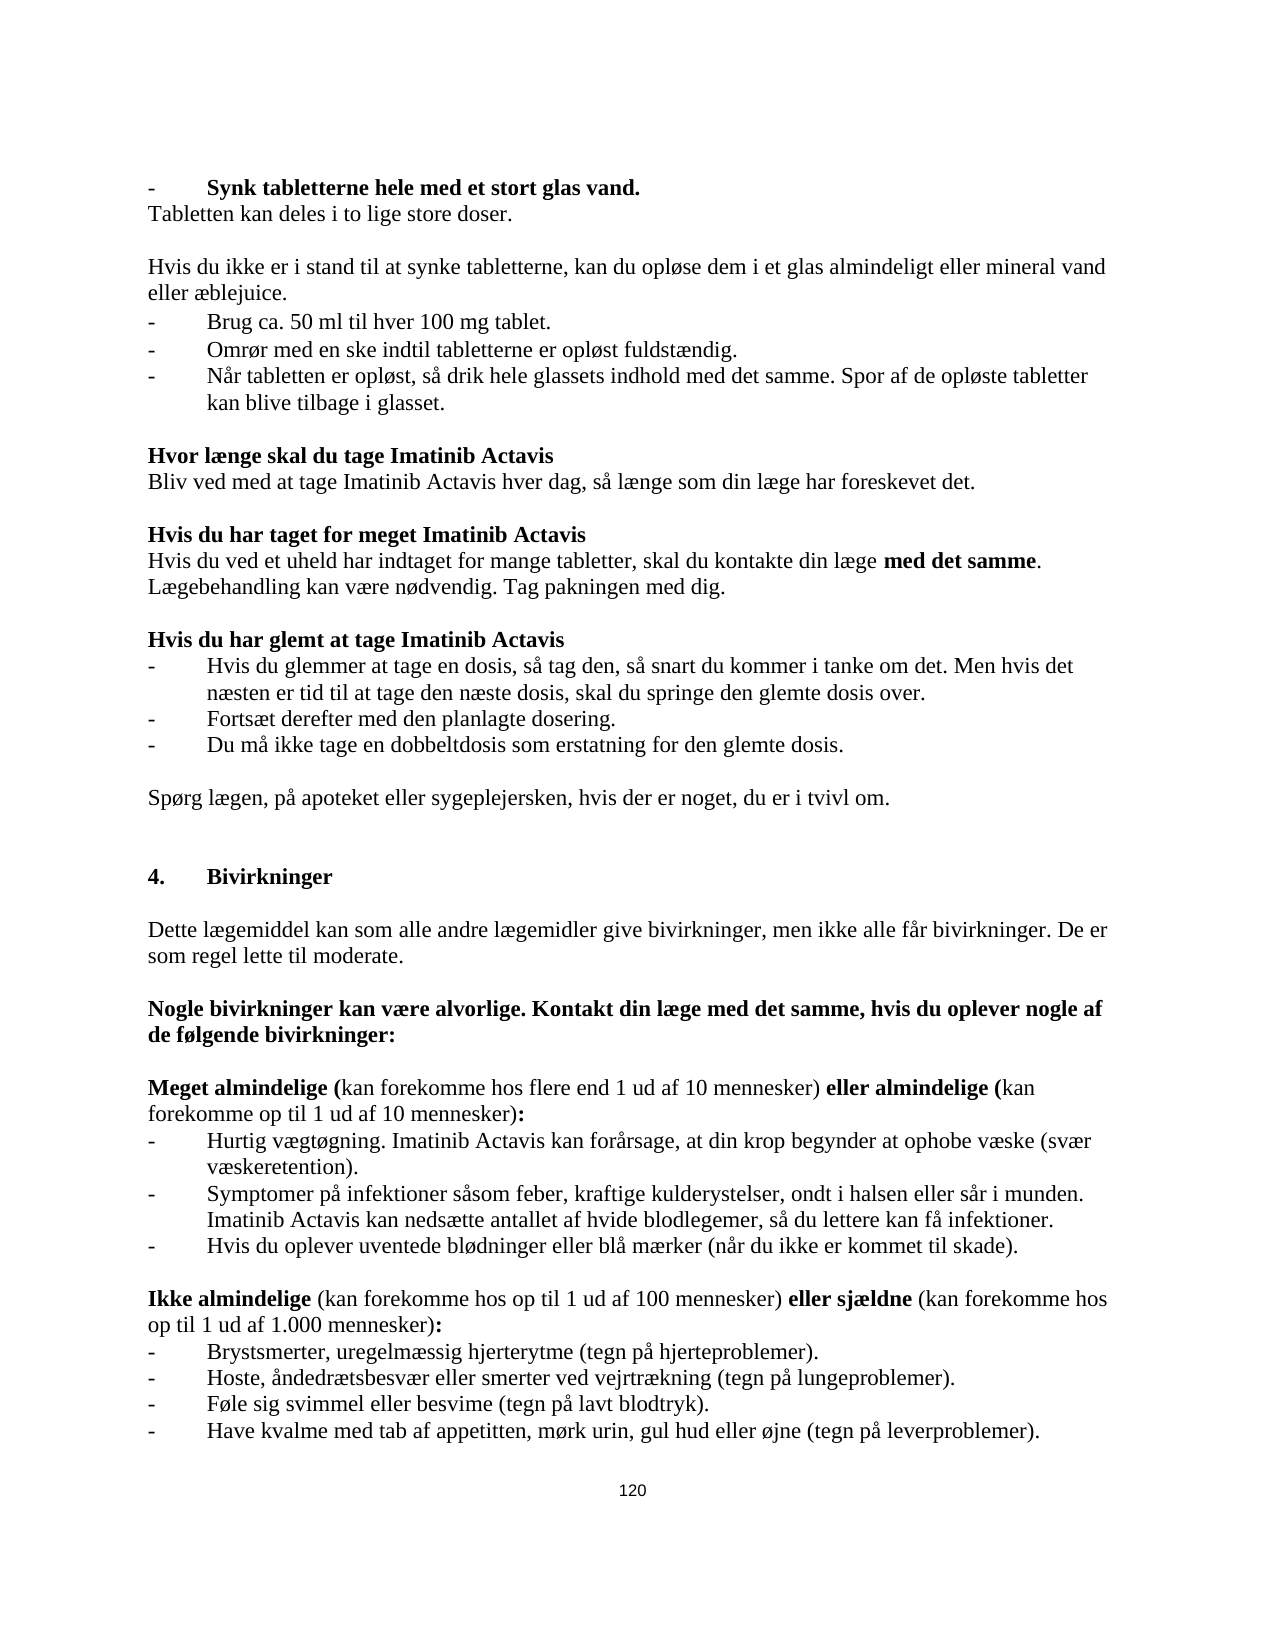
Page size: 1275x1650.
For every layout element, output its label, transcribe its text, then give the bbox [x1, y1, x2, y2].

text Tabletten kan deles i to lige store doser. [148, 200, 1127, 227]
text 4. Bivirkninger [148, 863, 1127, 890]
text Hvis du ved et uheld har indtaget for mange tabletter, skal du kontakte din læge med det samme. Lægebehandling kan være nødvendig. Tag pakningen med dig. [148, 547, 1127, 600]
text Spørg lægen, på apoteket eller sygeplejersken, hvis der er noget, du er i tvivl om. [148, 784, 1127, 811]
text - Hvis du oplever uventede blødninger eller blå mærker (når du ikke er kommet til skade). [148, 1232, 1127, 1259]
text - Brystsmerter, uregelmæssig hjerterytme (tegn på hjerteproblemer). [148, 1338, 1127, 1364]
text Hvis du har glemt at tage Imatinib Actavis [148, 626, 1127, 652]
text - Du må ikke tage en dobbeltdosis som erstatning for den glemte dosis. [148, 732, 1127, 758]
text - Føle sig svimmel eller besvime (tegn på lavt blodtryk). [148, 1390, 1127, 1417]
text Hvor længe skal du tage Imatinib Actavis [148, 442, 1127, 468]
text - Hoste, åndedrætsbesvær eller smerter ved vejrtrækning (tegn på lungeproblemer). [148, 1364, 1127, 1390]
text Ikke almindelige (kan forekomme hos op til 1 ud af 100 mennesker) eller sjældne (kan forekomme hos op til 1 ud af 1.000 mennesker): [148, 1285, 1127, 1338]
text Nogle bivirkninger kan være alvorlige. Kontakt din læge med det samme, hvis du oplever nogle af de følgende bivirkninger: [148, 995, 1127, 1048]
text Hvis du ikke er i stand til at synke tabletterne, kan du opløse dem i et glas almindeligt eller mineral vand eller æblejuice. [148, 253, 1129, 306]
text - Synk tabletterne hele med et stort glas vand. [148, 174, 1127, 200]
text - Hvis du glemmer at tage en dosis, så tag den, så snart du kommer i tanke om det. Men hvis det næsten er tid til at tage den næste dosis, skal du springe den glemte dosis over. [148, 652, 1127, 705]
text - Hurtig vægtøgning. Imatinib Actavis kan forårsage, at din krop begynder at ophobe væske (svær væskeretention). [148, 1127, 1127, 1179]
text Hvis du har taget for meget Imatinib Actavis [148, 521, 1127, 547]
text Meget almindelige (kan forekomme hos flere end 1 ud af 10 mennesker) eller almindelige (kan forekomme op til 1 ud af 10 mennesker): [148, 1074, 1127, 1127]
text - Symptomer på infektioner såsom feber, kraftige kulderystelser, ondt i halsen eller sår i munden. Imatinib Actavis kan nedsætte antallet af hvide blodlegemer, så du lettere kan få infektioner. [148, 1179, 1127, 1232]
text Dette lægemiddel kan som alle andre lægemidler give bivirkninger, men ikke alle får bivirkninger. De er som regel lette til moderate. [148, 916, 1127, 969]
text - Omrør med en ske indtil tabletterne er opløst fuldstændig. [148, 336, 1129, 363]
text - Brug ca. 50 ml til hver 100 mg tablet. [148, 308, 1129, 334]
text - Fortsæt derefter med den planlagte dosering. [148, 705, 1127, 732]
text Bliv ved med at tage Imatinib Actavis hver dag, så længe som din læge har foreskevet det. [148, 468, 1127, 494]
text - Når tabletten er opløst, så drik hele glassets indhold med det samme. Spor af de opløste tabletter kan blive tilbage i glasset. [148, 363, 1127, 415]
text - Have kvalme med tab af appetitten, mørk urin, gul hud eller øjne (tegn på leverproblemer). [148, 1417, 1127, 1443]
